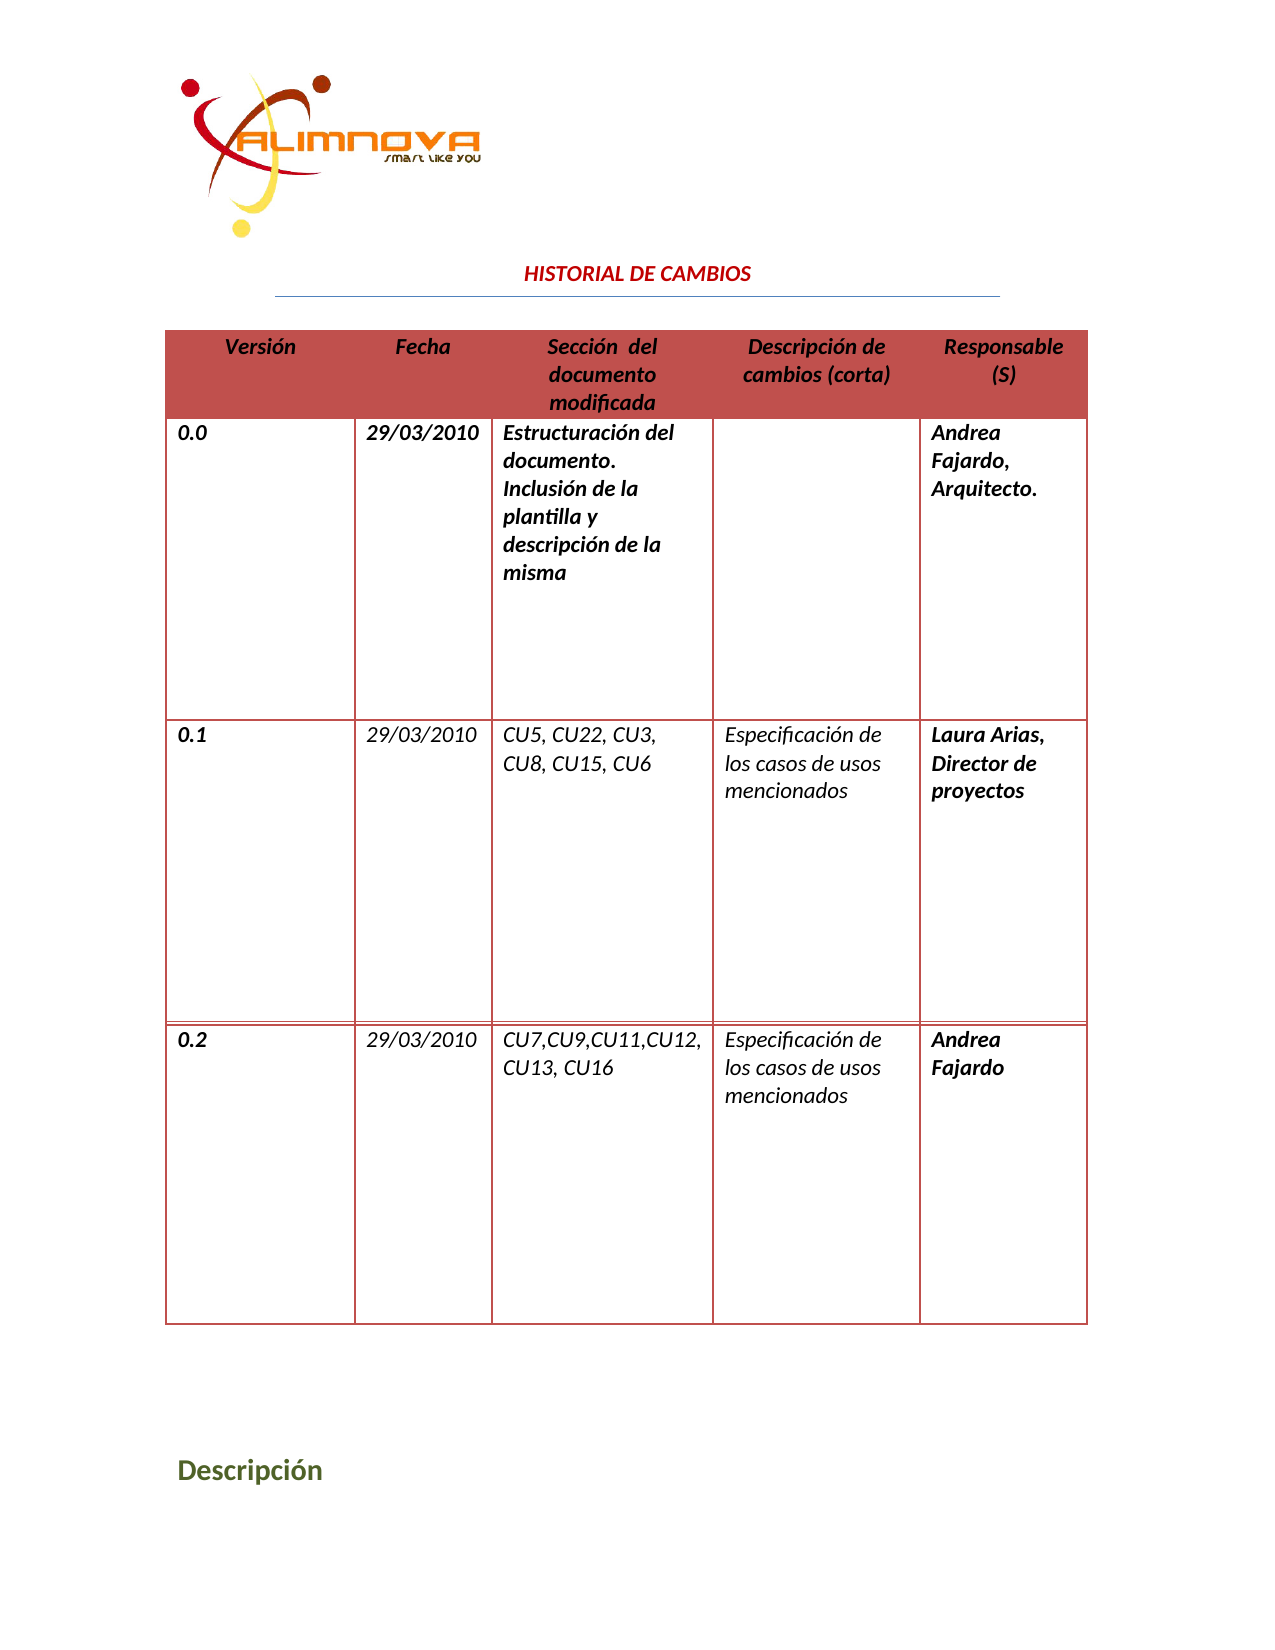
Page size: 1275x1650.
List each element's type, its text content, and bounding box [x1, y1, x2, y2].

table_cell Especificación de los casos de usos mencionados [714, 1026, 919, 1323]
picture [177, 73, 482, 239]
table_cell CU5, CU22, CU3, CU8, CU15, CU6 [493, 721, 712, 1021]
table_cell CU7,CU9,CU11,CU12, CU13, CU16 [493, 1026, 712, 1323]
table_cell 0.2 [167, 1026, 354, 1323]
table_cell Estructuración del documento. Inclusión de la plantilla y descripción de la misma [493, 419, 712, 718]
table_header Versión [167, 332, 354, 416]
table_cell 29/03/2010 [356, 1026, 491, 1323]
table_cell Andrea Fajardo [921, 1026, 1086, 1323]
table_header Sección del documento modificada [493, 332, 712, 416]
table_header Responsable (S) [921, 332, 1086, 416]
table_cell [714, 419, 919, 718]
table_header Fecha [356, 332, 491, 416]
table_cell 0.0 [167, 419, 354, 718]
table_cell Especificación de los casos de usos mencionados [714, 721, 919, 1021]
table_cell Laura Arias, Director de proyectos [921, 721, 1086, 1021]
table_cell 29/03/2010 [356, 419, 491, 718]
table_cell 29/03/2010 [356, 721, 491, 1021]
table_header Descripción de cambios (corta) [714, 332, 919, 416]
table_cell Andrea Fajardo, Arquitecto. [921, 419, 1086, 718]
table_cell 0.1 [167, 721, 354, 1021]
text Descripción [177, 1451, 1098, 1488]
text HISTORIAL DE CAMBIOS [275, 259, 1000, 296]
